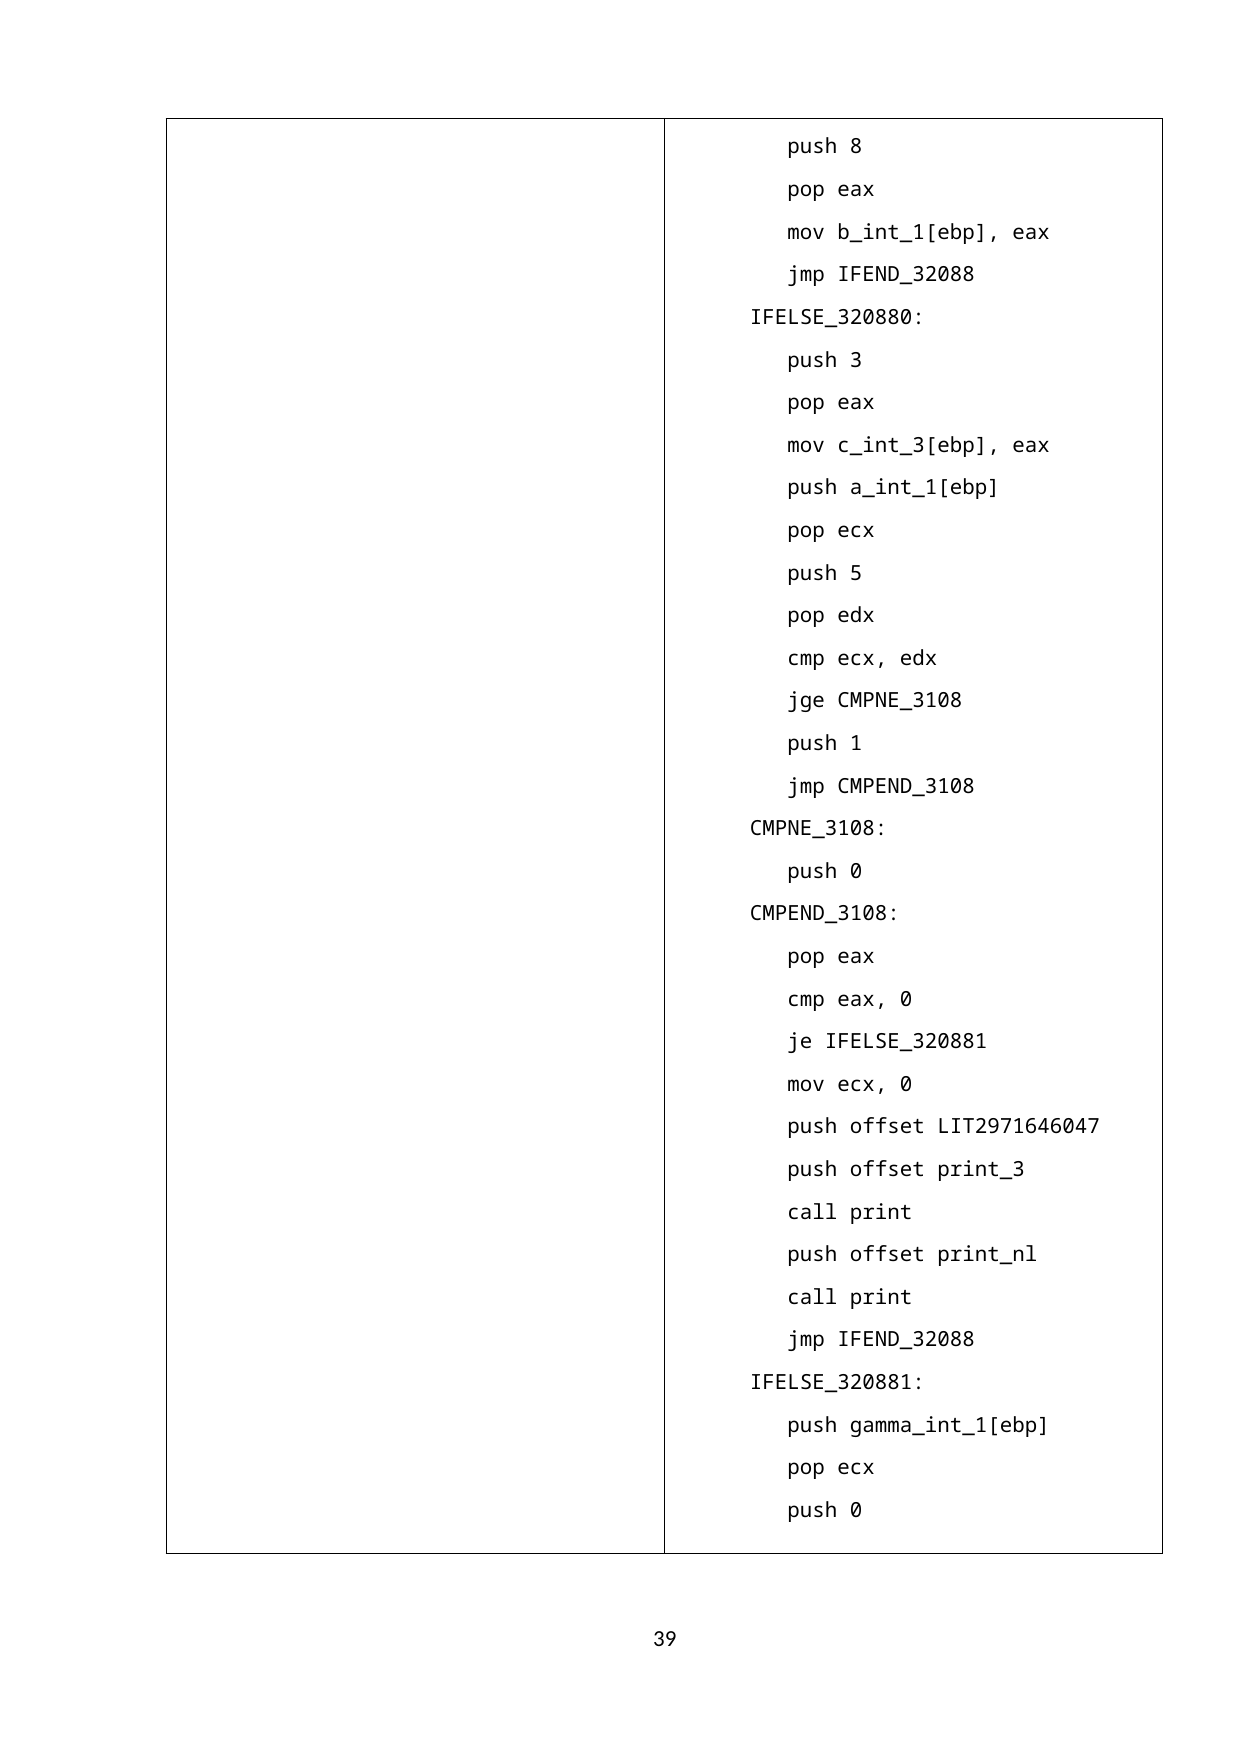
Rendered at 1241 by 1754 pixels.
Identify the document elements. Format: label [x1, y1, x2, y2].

table_cell [665, 119, 1162, 1553]
table_cell [167, 119, 664, 1553]
